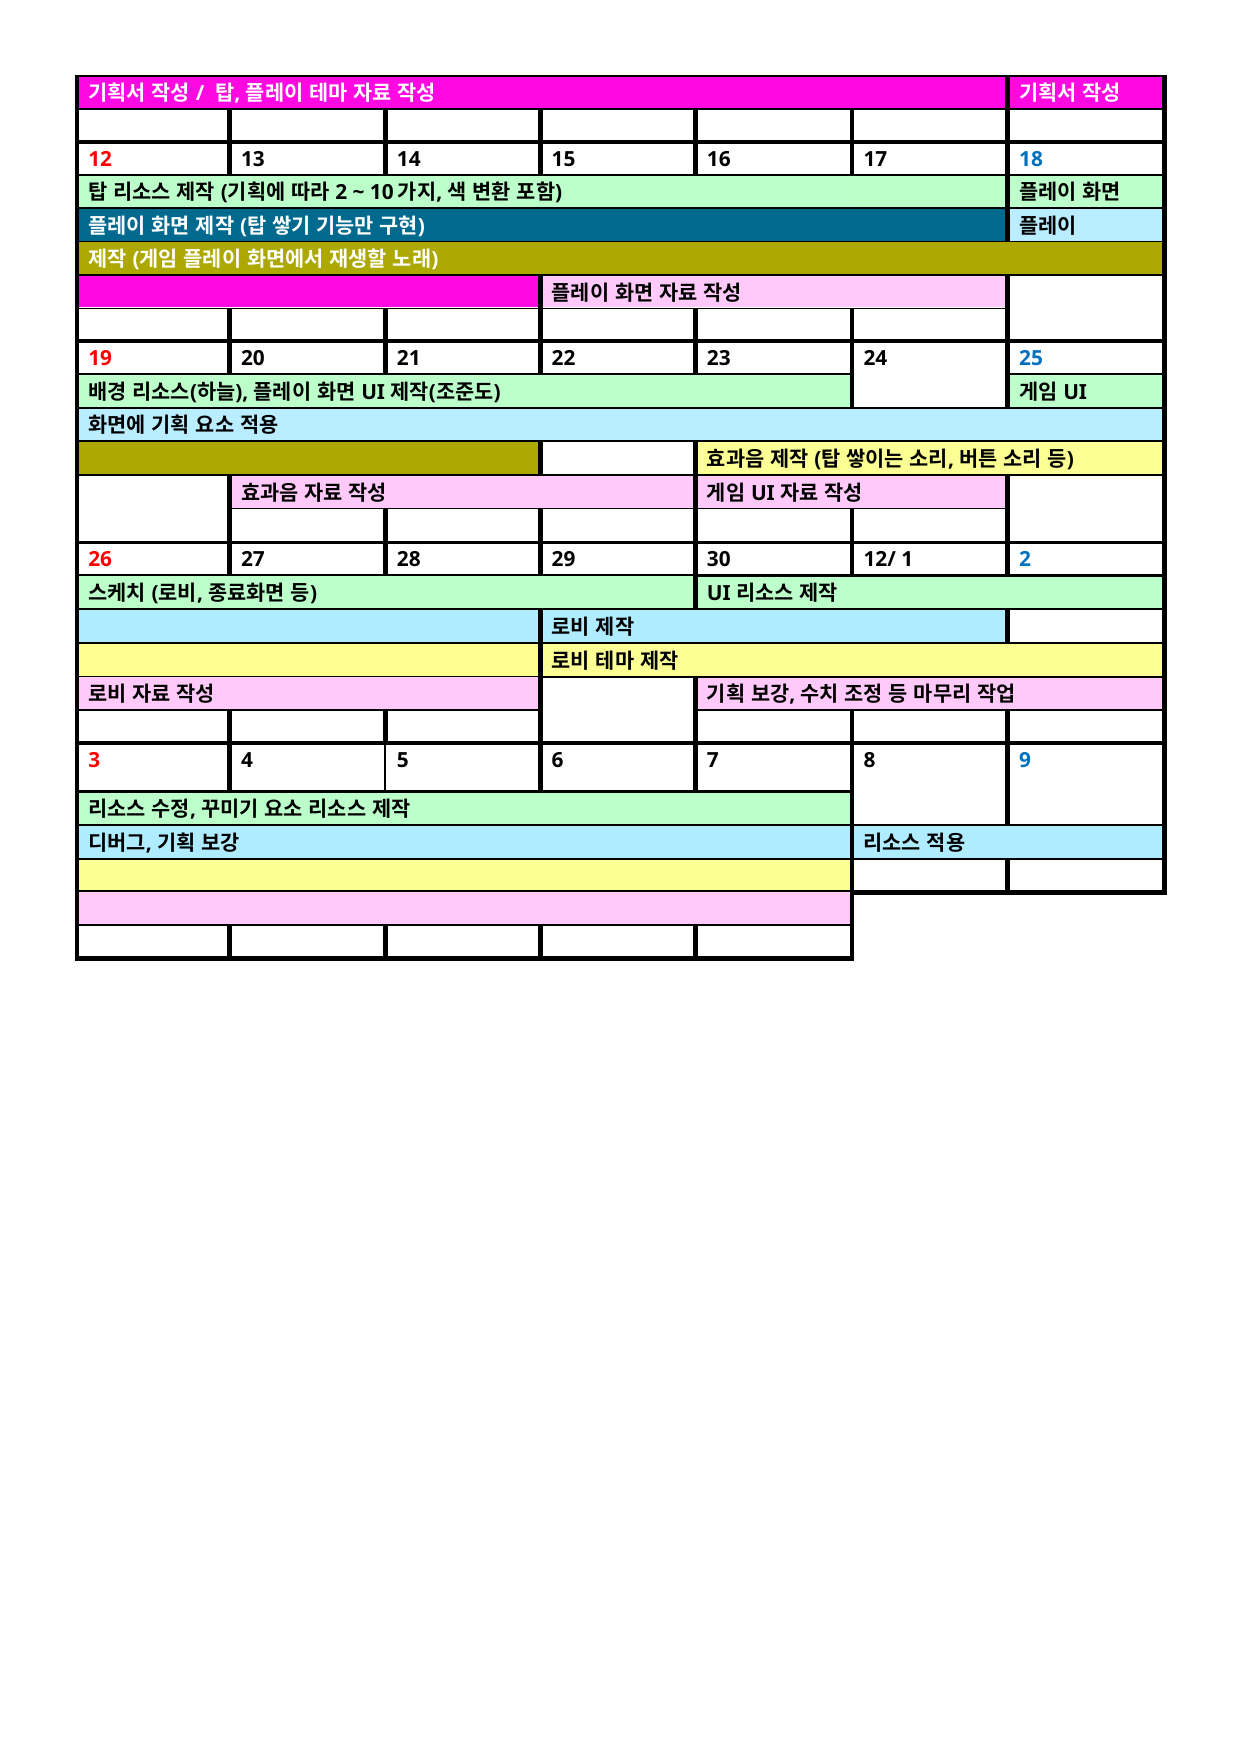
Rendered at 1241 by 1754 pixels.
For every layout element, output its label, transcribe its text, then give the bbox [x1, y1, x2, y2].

table_cell 배경 리소스(하늘), 플레이 화면 UI 제작(조준도) [79, 375, 850, 407]
table_cell [1010, 610, 1162, 642]
table_cell [854, 309, 1005, 339]
table_cell 7 [698, 745, 850, 789]
table_cell 리소스 적용 [854, 826, 1162, 858]
table_cell 리소스 수정, 꾸미기 요소 리소스 제작 [79, 793, 850, 824]
table_cell [79, 926, 227, 956]
table_cell 23 [698, 343, 850, 373]
table_cell [79, 309, 227, 339]
table_cell 9 [1010, 745, 1162, 824]
table_cell [388, 309, 538, 339]
table_cell 로비 테마 제작 [543, 644, 1162, 676]
table_cell [79, 442, 538, 474]
table_cell 제작 (게임 플레이 화면에서 재생할 노래) [79, 242, 1162, 274]
table_cell 디버그, 기획 보강 [79, 826, 850, 858]
table_cell [1010, 110, 1162, 139]
table_cell [79, 644, 538, 676]
table_cell 플레이 화면 제작 (탑 쌓기 기능만 구현) [79, 209, 1005, 241]
table_cell [698, 309, 850, 339]
table_cell 29 [543, 544, 693, 573]
table_cell [388, 110, 538, 139]
table_cell 2 [1010, 544, 1162, 573]
table_cell 로비 자료 작성 [79, 677, 538, 709]
table_cell [1010, 711, 1162, 741]
table_cell 플레이 화면 [1010, 176, 1162, 207]
table_cell [79, 711, 227, 741]
table_cell [388, 509, 538, 541]
table_cell [543, 110, 693, 139]
table_cell 22 [543, 343, 693, 373]
table_cell 15 [543, 144, 693, 174]
table_cell [543, 309, 693, 339]
table_cell 3 [79, 745, 227, 789]
table_cell [1010, 476, 1162, 541]
table_cell [543, 442, 693, 474]
table_cell [854, 860, 1005, 890]
table_cell 12/ 1 [854, 544, 1005, 573]
table_cell [852, 176, 1005, 207]
table_cell [232, 110, 383, 139]
table_cell [543, 926, 693, 956]
table_cell [79, 892, 850, 924]
table_cell [79, 860, 850, 890]
table_cell [79, 110, 227, 139]
table_cell [232, 509, 383, 541]
table_cell 16 [698, 144, 850, 174]
table_cell [543, 509, 693, 541]
table_cell 21 [388, 343, 538, 373]
table_cell [232, 309, 383, 339]
table_cell 플레이 [1010, 209, 1162, 241]
table_cell [79, 476, 227, 541]
table_cell UI 리소스 제작 [698, 577, 1162, 608]
table_cell 효과음 제작 (탑 쌓이는 소리, 버튼 소리 등) [698, 442, 1162, 474]
table_cell 게임 UI [1010, 375, 1162, 407]
table_cell 17 [854, 144, 1005, 174]
table_cell 기획 보강, 수치 조정 등 마무리 작업 [698, 678, 1162, 709]
table_cell 효과음 자료 작성 [232, 476, 693, 508]
table_cell 플레이 화면 자료 작성 [543, 276, 1005, 307]
table_cell [232, 926, 383, 956]
table_cell [79, 276, 538, 307]
table_cell 5 [386, 745, 538, 789]
table_cell 스케치 (로비, 종료화면 등) [79, 576, 693, 608]
table_cell [79, 610, 538, 642]
table_cell [854, 711, 1005, 741]
table_cell 19 [79, 343, 227, 373]
table_cell 26 [79, 544, 227, 573]
table_cell 25 [1010, 343, 1162, 373]
table_cell 18 [1010, 144, 1162, 174]
table_cell 30 [698, 544, 850, 573]
table_cell [388, 711, 538, 741]
table_cell 기획서 작성 / 탑, 플레이 테마 자료 작성 [79, 77, 1005, 108]
table_cell [698, 509, 850, 541]
table_cell [1010, 860, 1162, 890]
table_cell [854, 110, 1005, 139]
table_cell 기획서 작성 [1010, 77, 1162, 108]
table_cell [698, 926, 850, 956]
table_cell [232, 711, 383, 741]
table_cell [543, 678, 693, 741]
table_cell [698, 110, 850, 139]
table_cell 27 [232, 544, 383, 573]
table_cell 28 [388, 544, 538, 573]
table_cell 6 [543, 745, 693, 789]
table_cell 13 [232, 144, 383, 174]
table_cell 12 [79, 144, 227, 174]
table_cell [698, 711, 850, 741]
table_cell [854, 509, 1005, 541]
table_cell 4 [232, 745, 384, 789]
table_cell 14 [388, 144, 538, 174]
table_cell [1010, 276, 1162, 339]
table_cell 로비 제작 [543, 610, 1005, 642]
table_cell 20 [232, 343, 383, 373]
table_cell 8 [854, 745, 1005, 824]
table_cell 화면에 기획 요소 적용 [79, 409, 1162, 440]
table_cell 탑 리소스 제작 (기획에 따라 2 ~ 10가지, 색 변환 포함) [79, 176, 852, 207]
table_cell 게임 UI 자료 작성 [698, 476, 1005, 508]
table_cell [388, 926, 538, 956]
table_cell 24 [854, 343, 1005, 407]
